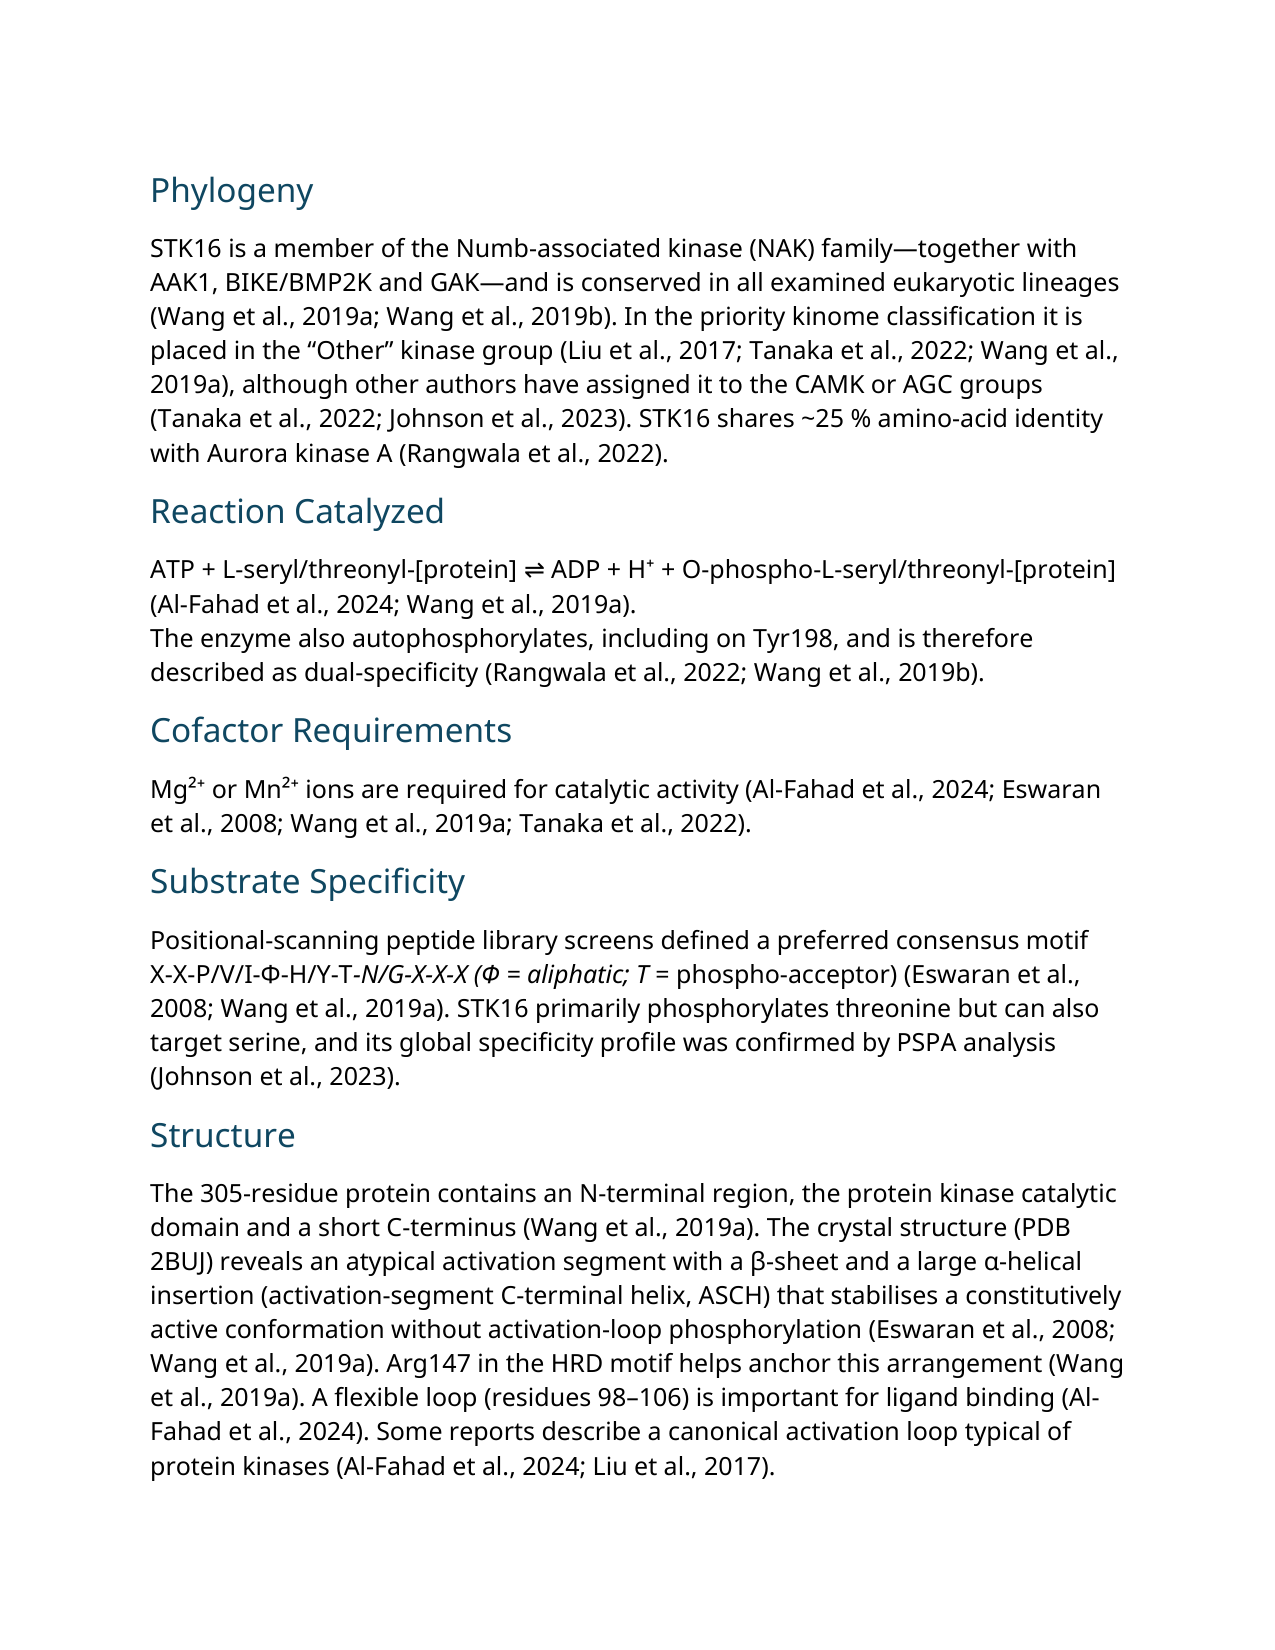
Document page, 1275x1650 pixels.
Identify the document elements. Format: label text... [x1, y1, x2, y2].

subtitle Reaction Catalyzed [150, 488, 1125, 533]
text STK16 is a member of the Numb-associated kinase (NAK) family—together with AAK1, BIKE/BMP2K and GAK—and is conserved in all examined eukaryotic lineages (Wang et al., 2019a; Wang et al., 2019b). In the priority kinome classification it is placed in the “Other” kinase group (Liu et al., 2017; Tanaka et al., 2022; Wang et al., 2019a), although other authors have assigned it to the CAMK or AGC groups (Tanaka et al., 2022; Johnson et al., 2023). STK16 shares ~25 % amino-acid identity with Aurora kinase A (Rangwala et al., 2022). [150, 231, 1125, 469]
subtitle Structure [150, 1111, 1125, 1157]
subtitle Phylogeny [150, 167, 1125, 212]
text The 305-residue protein contains an N-terminal region, the protein kinase catalytic domain and a short C-terminus (Wang et al., 2019a). The crystal structure (PDB 2BUJ) reveals an atypical activation segment with a β-sheet and a large α-helical insertion (activation-segment C-terminal helix, ASCH) that stabilises a constitutively active conformation without activation-loop phosphorylation (Eswaran et al., 2008; Wang et al., 2019a). Arg147 in the HRD motif helps anchor this arrangement (Wang et al., 2019a). A flexible loop (residues 98–106) is important for ligand binding (Al-Fahad et al., 2024). Some reports describe a canonical activation loop typical of protein kinases (Al-Fahad et al., 2024; Liu et al., 2017). [150, 1176, 1125, 1482]
text Positional-scanning peptide library screens defined a preferred consensus motif X-X-P/V/I-Φ-H/Y-T-N/G-X-X-X (Φ = aliphatic; T = phospho-acceptor) (Eswaran et al., 2008; Wang et al., 2019a). STK16 primarily phosphorylates threonine but can also target serine, and its global specificity profile was confirmed by PSPA analysis (Johnson et al., 2023). [150, 922, 1125, 1093]
subtitle Substrate Specificity [150, 858, 1125, 904]
text Mg²⁺ or Mn²⁺ ions are required for catalytic activity (Al-Fahad et al., 2024; Eswaran et al., 2008; Wang et al., 2019a; Tanaka et al., 2022). [150, 771, 1125, 839]
text ATP + L-seryl/threonyl-[protein] ⇌ ADP + H⁺ + O-phospho-L-seryl/threonyl-[protein] (Al-Fahad et al., 2024; Wang et al., 2019a). The enzyme also autophosphorylates, including on Tyr198, and is therefore described as dual-specificity (Rangwala et al., 2022; Wang et al., 2019b). [150, 552, 1125, 688]
subtitle Cofactor Requirements [150, 707, 1125, 753]
